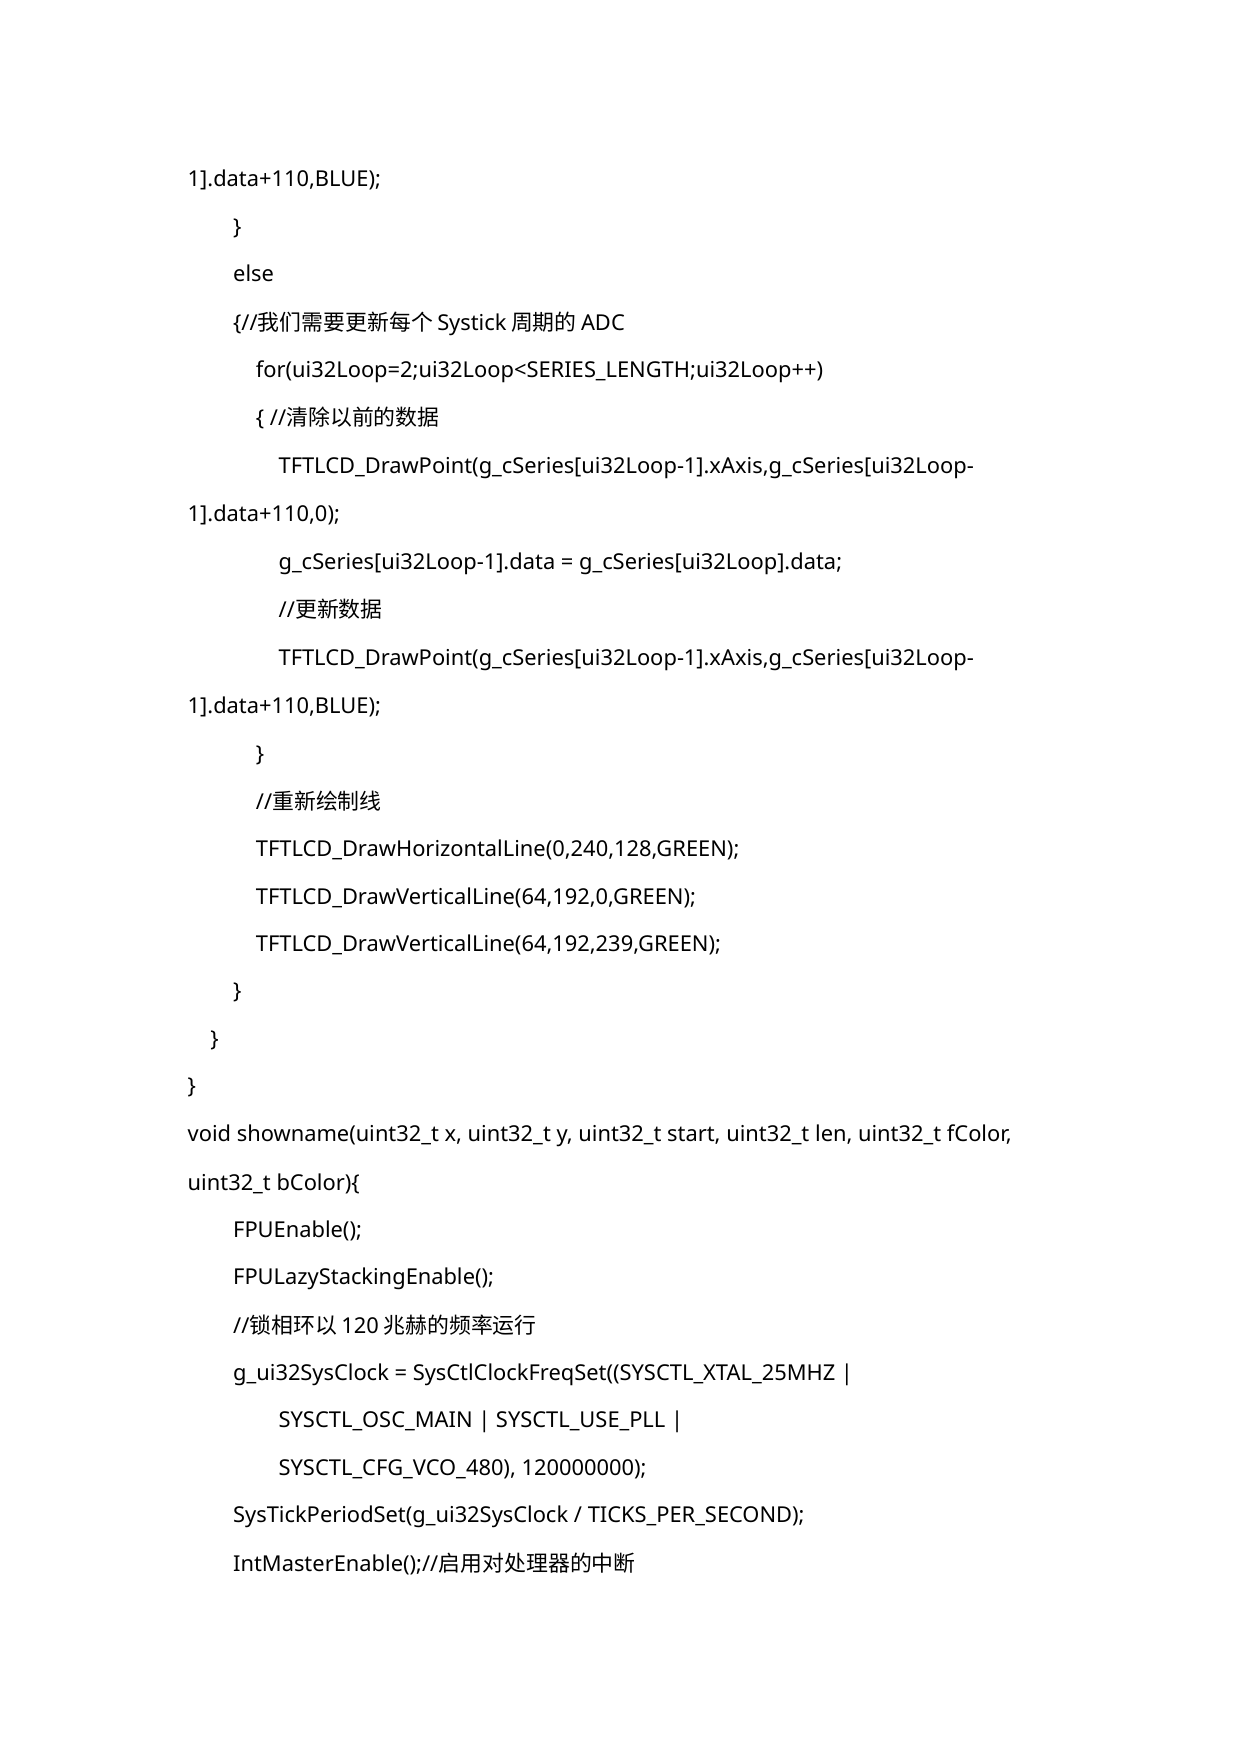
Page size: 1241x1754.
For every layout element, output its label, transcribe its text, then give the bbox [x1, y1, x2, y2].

text } [187, 1022, 1053, 1054]
text g_cSeries[ui32Loop-1].data = g_cSeries[ui32Loop].data; [187, 544, 1053, 577]
text SysTickPeriodSet(g_ui32SysClock / TICKS_PER_SECOND); [187, 1498, 1053, 1530]
text SYSCTL_CFG_VCO_480), 120000000); [187, 1450, 1053, 1483]
text TFTLCD_DrawPoint(g_cSeries[ui32Loop-1].xAxis,g_cSeries[ui32Loop-1].data+110,0); [187, 448, 1053, 529]
text //更新数据 [187, 592, 1053, 624]
text //锁相环以120兆赫的频率运行 [187, 1307, 1053, 1340]
text FPUEnable(); [187, 1212, 1053, 1245]
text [187, 162, 1053, 194]
text } [187, 974, 1053, 1007]
text TFTLCD_DrawHorizontalLine(0,240,128,GREEN); [187, 832, 1053, 864]
text void showname(uint32_t x, uint32_t y, uint32_t start, uint32_t len, uint32_t fColor, uint32_t bColor){ [187, 1116, 1053, 1198]
text TFTLCD_DrawVerticalLine(64,192,0,GREEN); [187, 879, 1053, 912]
text SYSCTL_OSC_MAIN | SYSCTL_USE_PLL | [187, 1403, 1053, 1436]
text FPULazyStackingEnable(); [187, 1260, 1053, 1292]
text IntMasterEnable();//启用对处理器的中断 [187, 1545, 1053, 1578]
text } [187, 736, 1053, 769]
text TFTLCD_DrawVerticalLine(64,192,239,GREEN); [187, 927, 1053, 959]
text g_ui32SysClock = SysCtlClockFreqSet((SYSCTL_XTAL_25MHZ | [187, 1356, 1053, 1388]
text } [187, 1069, 1053, 1101]
text else [187, 257, 1053, 289]
text for(ui32Loop=2;ui32Loop<SERIES_LENGTH;ui32Loop++) [187, 352, 1053, 385]
text } [187, 209, 1053, 242]
text {//我们需要更新每个Systick周期的ADC [187, 304, 1053, 337]
text TFTLCD_DrawPoint(g_cSeries[ui32Loop-1].xAxis,g_cSeries[ui32Loop-1].data+110,BLUE); [187, 640, 1053, 721]
text { //清除以前的数据 [187, 400, 1053, 432]
text //重新绘制线 [187, 784, 1053, 816]
